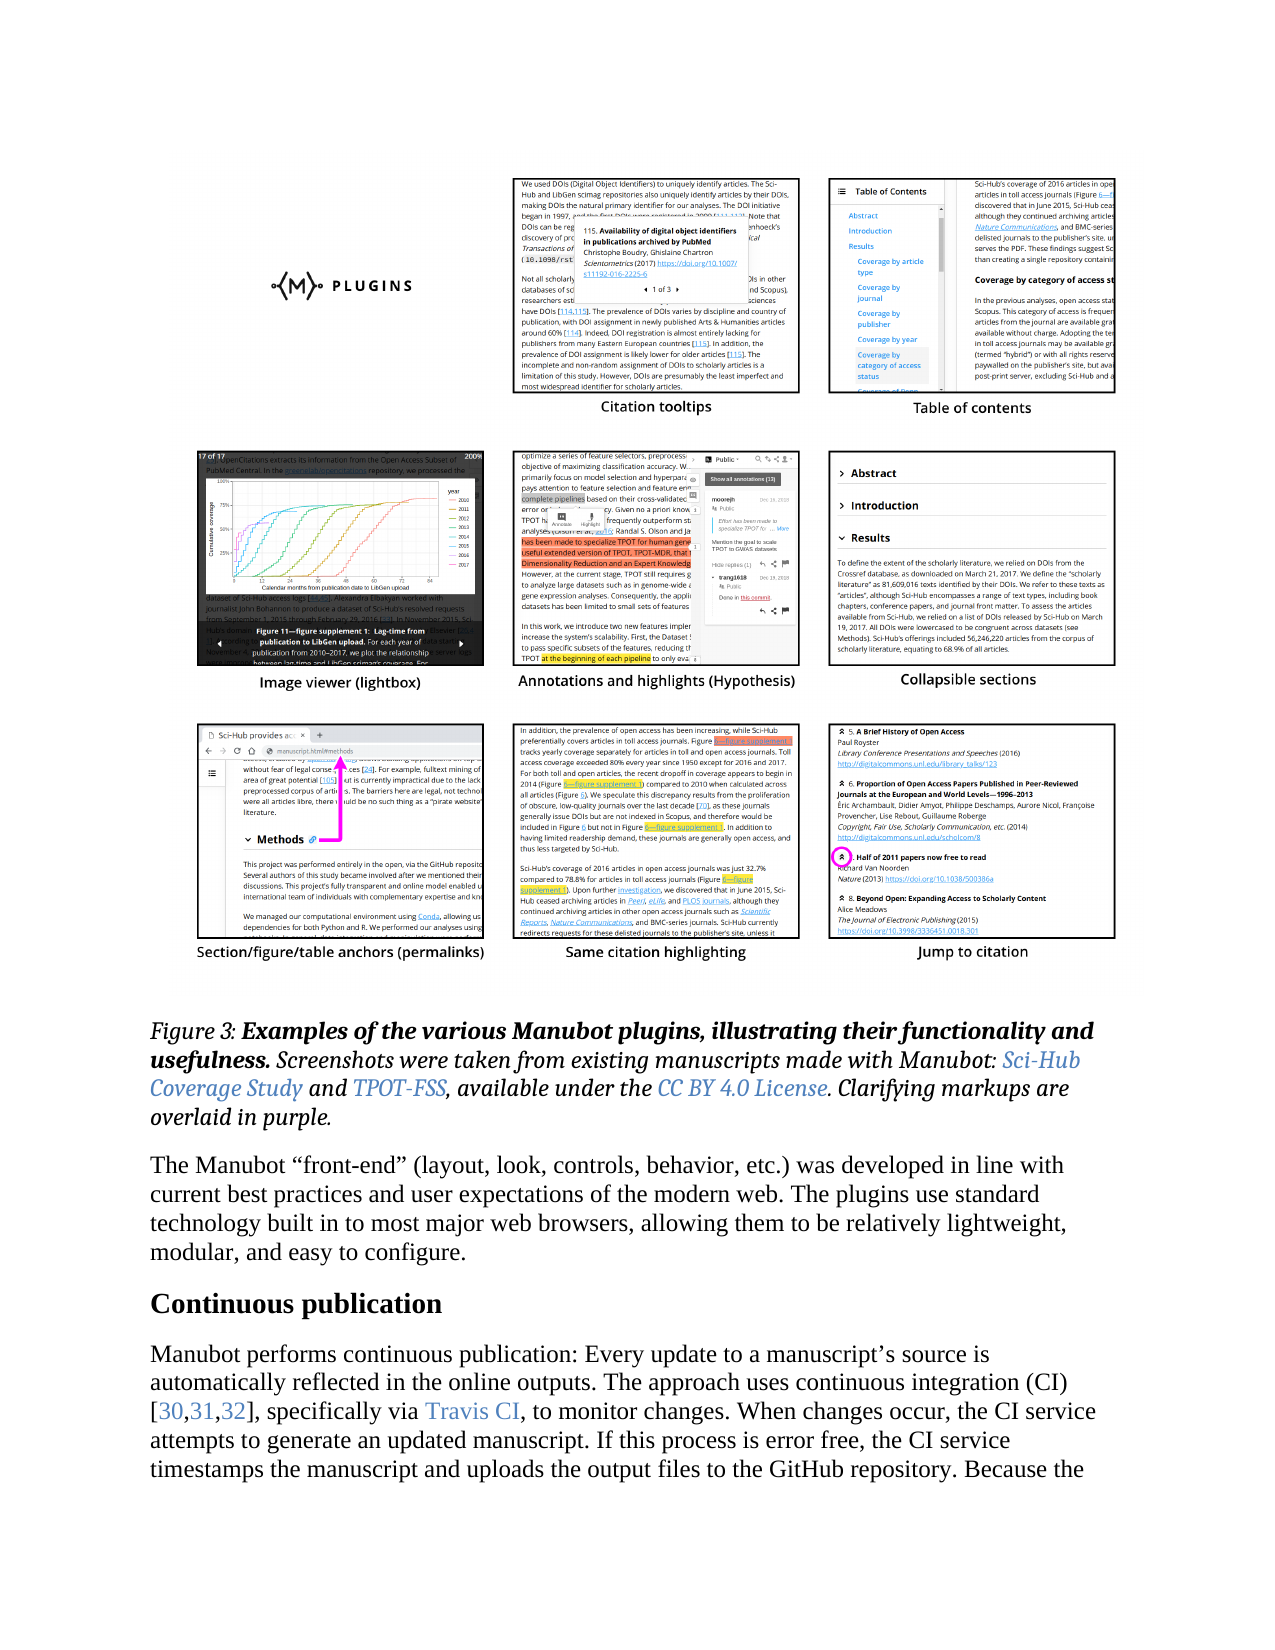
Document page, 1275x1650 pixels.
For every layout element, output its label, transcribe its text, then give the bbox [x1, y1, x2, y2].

text Figure 3: Examples of the various Manubot plugins, illustrating their functionality and usefulness. Screenshots were taken from existing manuscripts made with Manubot: Sci-Hub Coverage Study and TPOT-FSS, available under the CC BY 4.0 License. Clarifying markups are overlaid in purple. [150, 1017, 1125, 1132]
text The Manubot “front-end” (layout, look, controls, behavior, etc.) was developed in line with current best practices and user expectations of the modern web. The plugins use standard technology built in to most major web browsers, allowing them to be relatively lightweight, modular, and easy to configure. [150, 1151, 1125, 1266]
subtitle Continuous publication [150, 1286, 1125, 1320]
picture [168, 150, 1144, 996]
